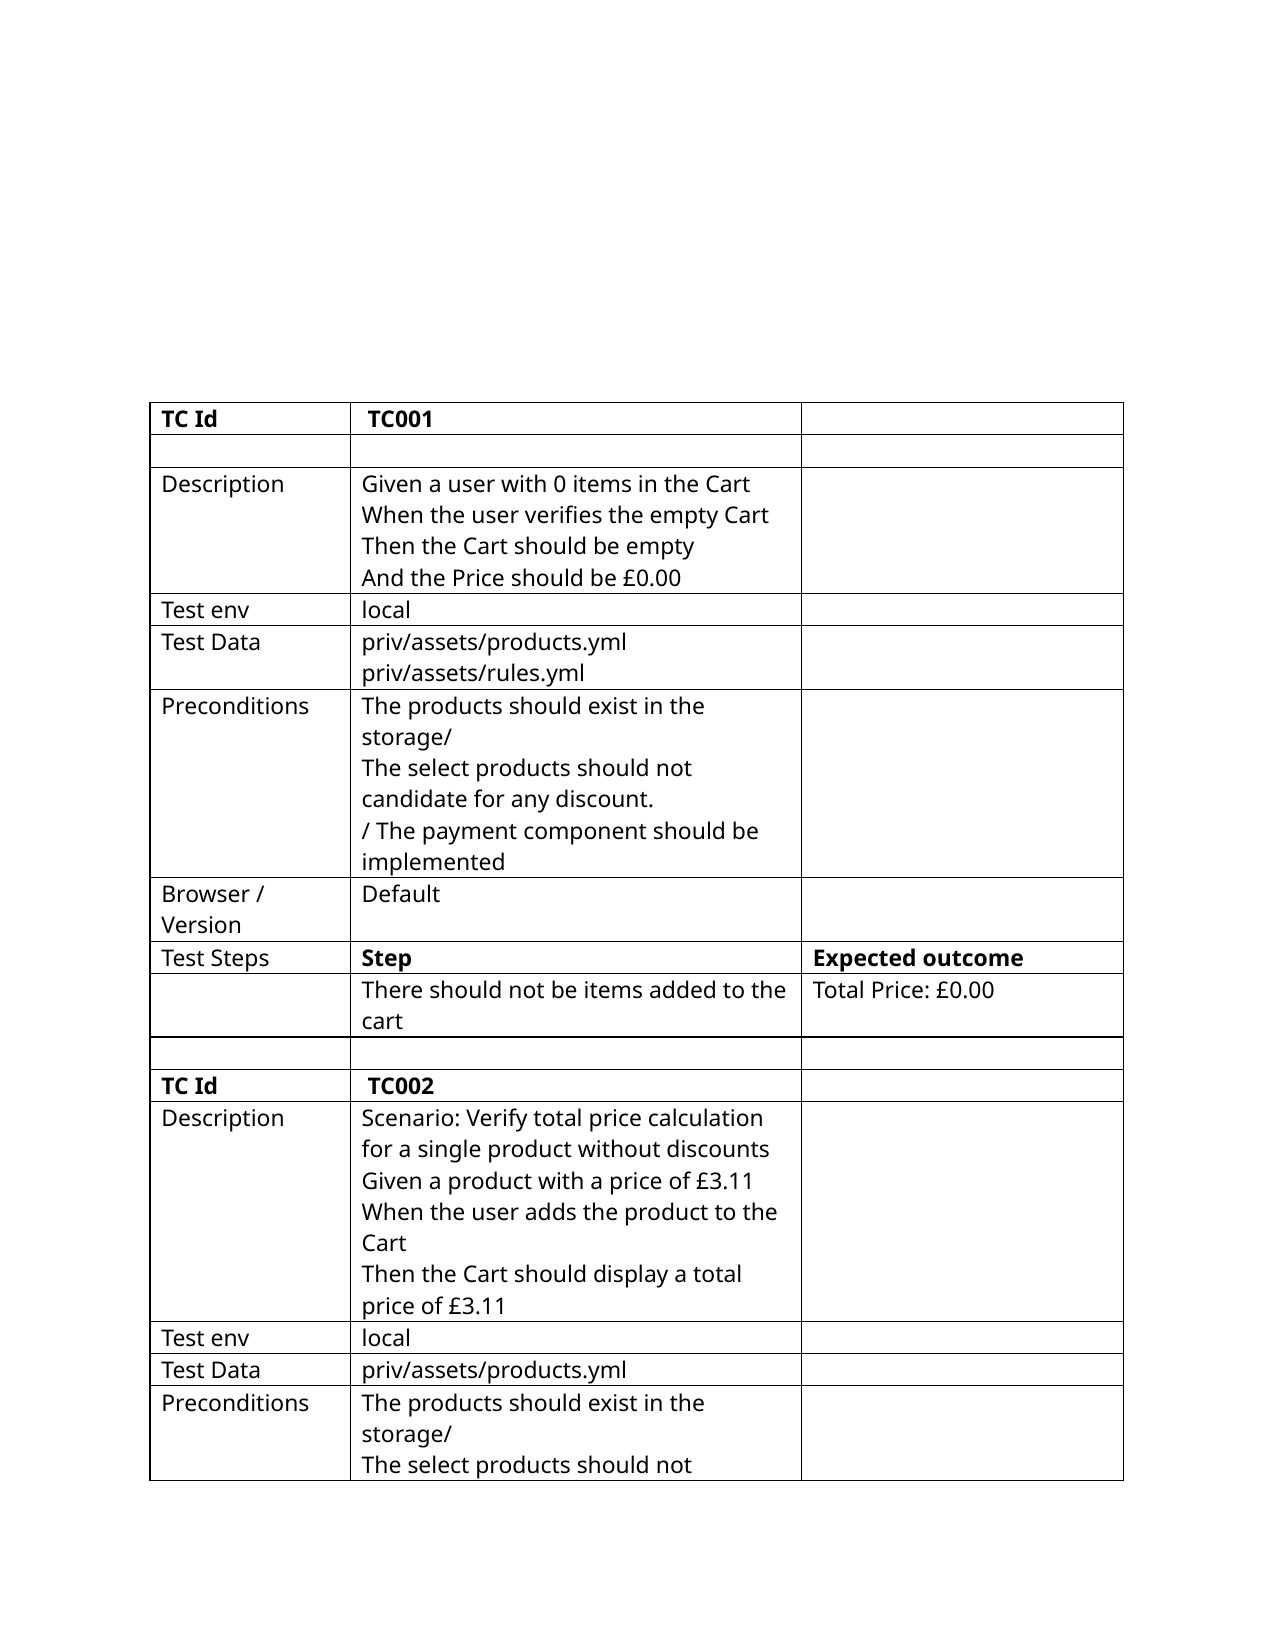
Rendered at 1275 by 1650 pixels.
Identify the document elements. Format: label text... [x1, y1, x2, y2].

table_cell Test Data [151, 626, 350, 688]
table_cell [802, 435, 1123, 467]
table_cell [802, 1038, 1123, 1069]
table_cell Browser / Version [151, 878, 350, 941]
table_cell Description [151, 1102, 350, 1321]
table_cell Given a user with 0 items in the Cart When the user verifies the empty Cart Then the Cart should be empty And the Price should be £0.00 [351, 468, 801, 593]
table_cell [151, 974, 350, 1036]
table_cell [802, 1354, 1123, 1385]
table_cell [151, 435, 350, 467]
table_cell priv/assets/products.yml priv/assets/rules.yml [351, 626, 801, 688]
table_cell TC Id [151, 1070, 350, 1101]
table_cell [802, 468, 1123, 593]
table_cell [802, 626, 1123, 688]
table_cell Expected outcome [802, 942, 1123, 973]
table_cell priv/assets/products.yml [351, 1354, 801, 1385]
table_cell [802, 690, 1123, 877]
table_cell [802, 1070, 1123, 1101]
table_header TC Id [151, 403, 350, 434]
table_cell [151, 1038, 350, 1069]
table_cell [802, 1102, 1123, 1321]
table_cell Default [351, 878, 801, 941]
table_cell [802, 878, 1123, 941]
table_header TC001 [351, 403, 801, 434]
table_cell The products should exist in the storage/ The select products should not candidate for any discount. / The payment component should be implemented [351, 690, 801, 877]
table_cell Test Data [151, 1354, 350, 1385]
table_cell [802, 1322, 1123, 1353]
table_cell [351, 435, 801, 467]
table_cell Test env [151, 1322, 350, 1353]
table_cell [802, 1386, 1123, 1480]
table_cell Test env [151, 594, 350, 625]
table_cell Total Price: £0.00 [802, 974, 1123, 1036]
table_cell [802, 594, 1123, 625]
table_cell Step [351, 942, 801, 973]
table_header [802, 403, 1123, 434]
table_cell [351, 1038, 801, 1069]
table_cell local [351, 594, 801, 625]
table_cell Scenario: Verify total price calculation for a single product without discounts Given a product with a price of £3.11 When the user adds the product to the Cart Then the Cart should display a total price of £3.11 [351, 1102, 801, 1321]
table_cell local [351, 1322, 801, 1353]
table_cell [351, 1386, 801, 1480]
table_cell Description [151, 468, 350, 593]
table_cell Preconditions [151, 1386, 350, 1480]
table_cell TC002 [351, 1070, 801, 1101]
table_cell There should not be items added to the cart [351, 974, 801, 1036]
table_cell Test Steps [151, 942, 350, 973]
table_cell Preconditions [151, 690, 350, 877]
